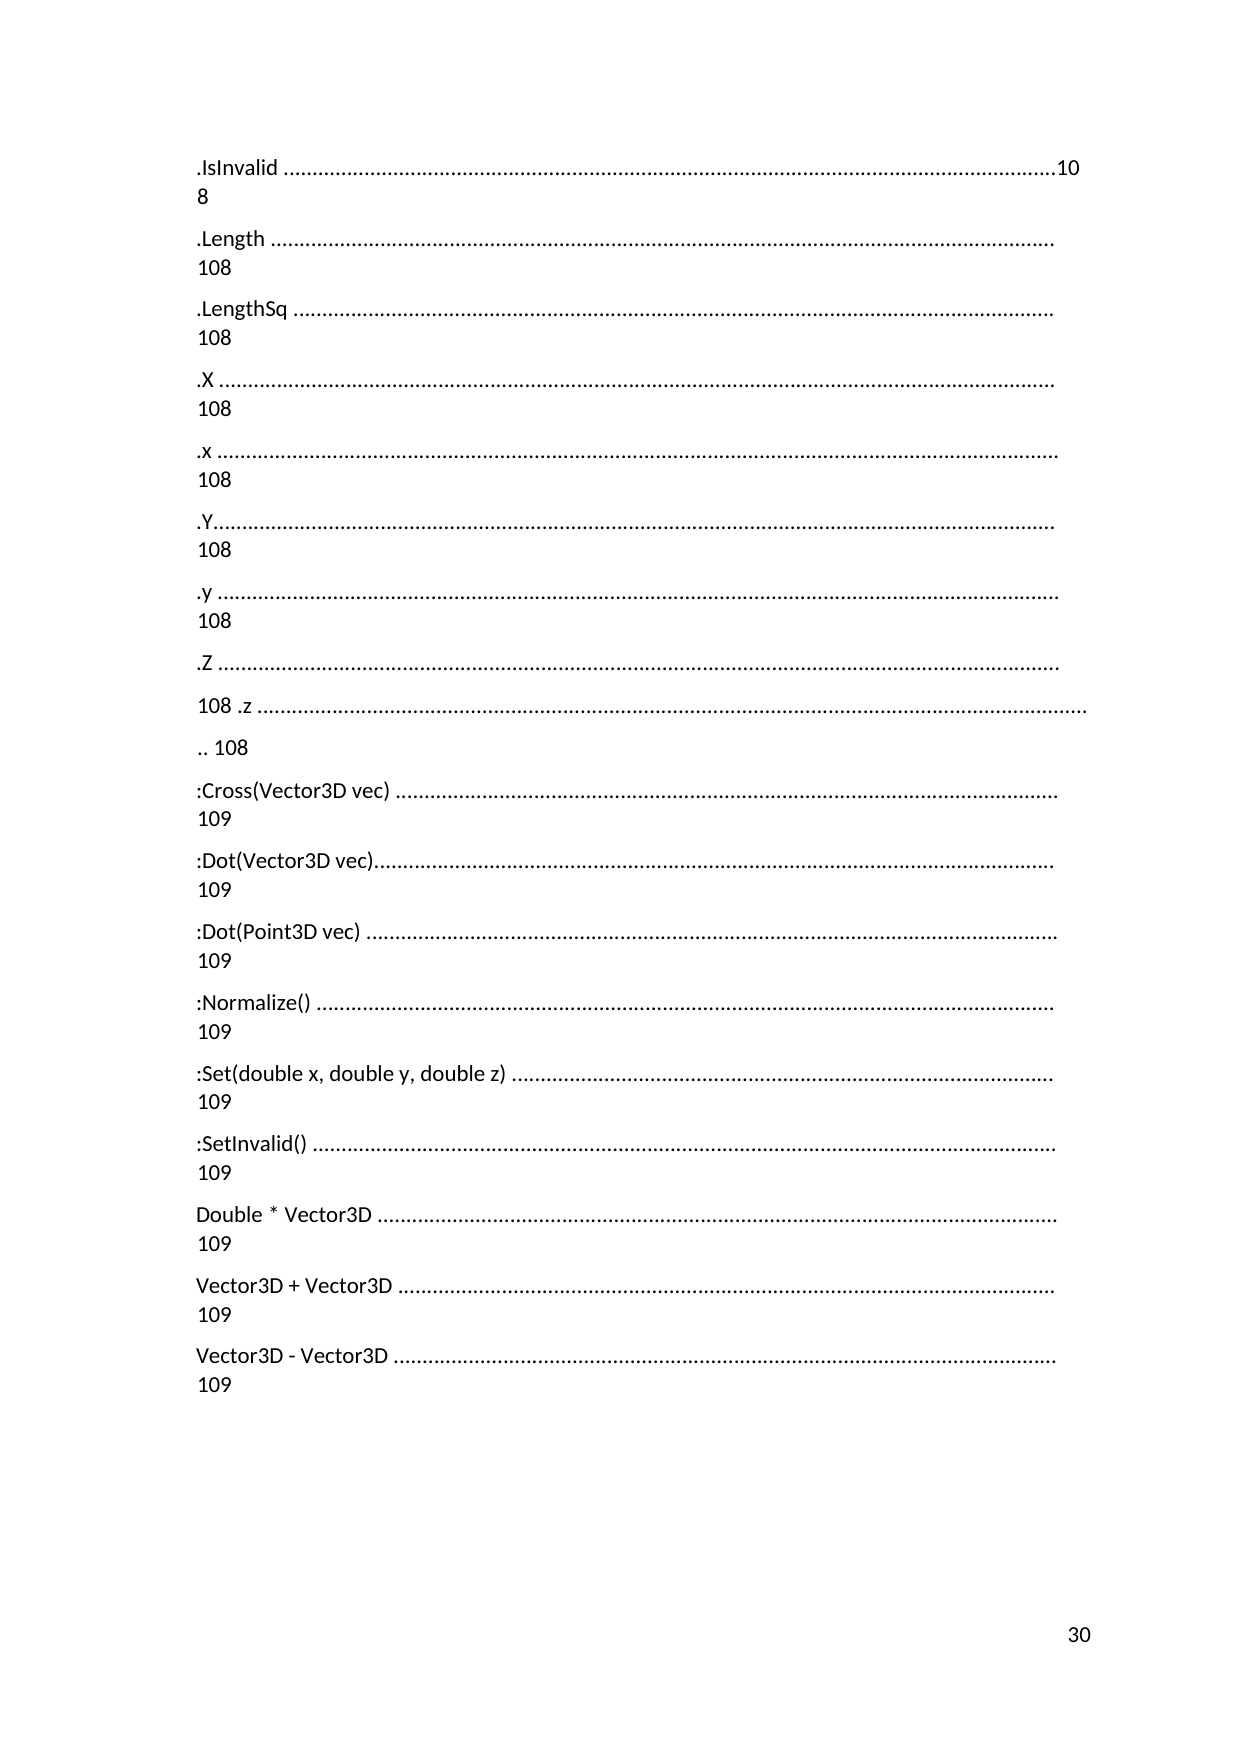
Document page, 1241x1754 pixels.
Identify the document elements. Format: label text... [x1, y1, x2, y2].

text :Normalize() ................................................................................................................................ 109 [196, 988, 1089, 1045]
text Vector3D - Vector3D ................................................................................................................... 109 [196, 1342, 1089, 1398]
text Vector3D + Vector3D .................................................................................................................. 109 [196, 1271, 1089, 1328]
text .x .................................................................................................................................................. 108 [196, 436, 1089, 493]
text .Length ........................................................................................................................................ 108 [196, 224, 1089, 281]
text :Dot(Point3D vec) ........................................................................................................................ 109 [196, 917, 1089, 974]
text :SetInvalid() ................................................................................................................................. 109 [196, 1129, 1089, 1186]
text .y .................................................................................................................................................. 108 [196, 577, 1089, 634]
text :Cross(Vector3D vec) ................................................................................................................... 109 [196, 776, 1089, 833]
text .X ................................................................................................................................................. 108 [196, 365, 1089, 422]
text .Y.................................................................................................................................................. 108 [196, 507, 1089, 564]
text Double * Vector3D ...................................................................................................................... 109 [196, 1200, 1089, 1257]
text .Z .................................................................................................................................................. 108 .z .................................................................................................................................................. 108 [196, 648, 1089, 761]
text :Set(double x, double y, double z) .............................................................................................. 109 [196, 1059, 1089, 1116]
text :Dot(Vector3D vec)...................................................................................................................... 109 [196, 846, 1089, 903]
text .LengthSq .................................................................................................................................... 108 [196, 294, 1089, 351]
text .IsInvalid ......................................................................................................................................108 [196, 153, 1089, 210]
